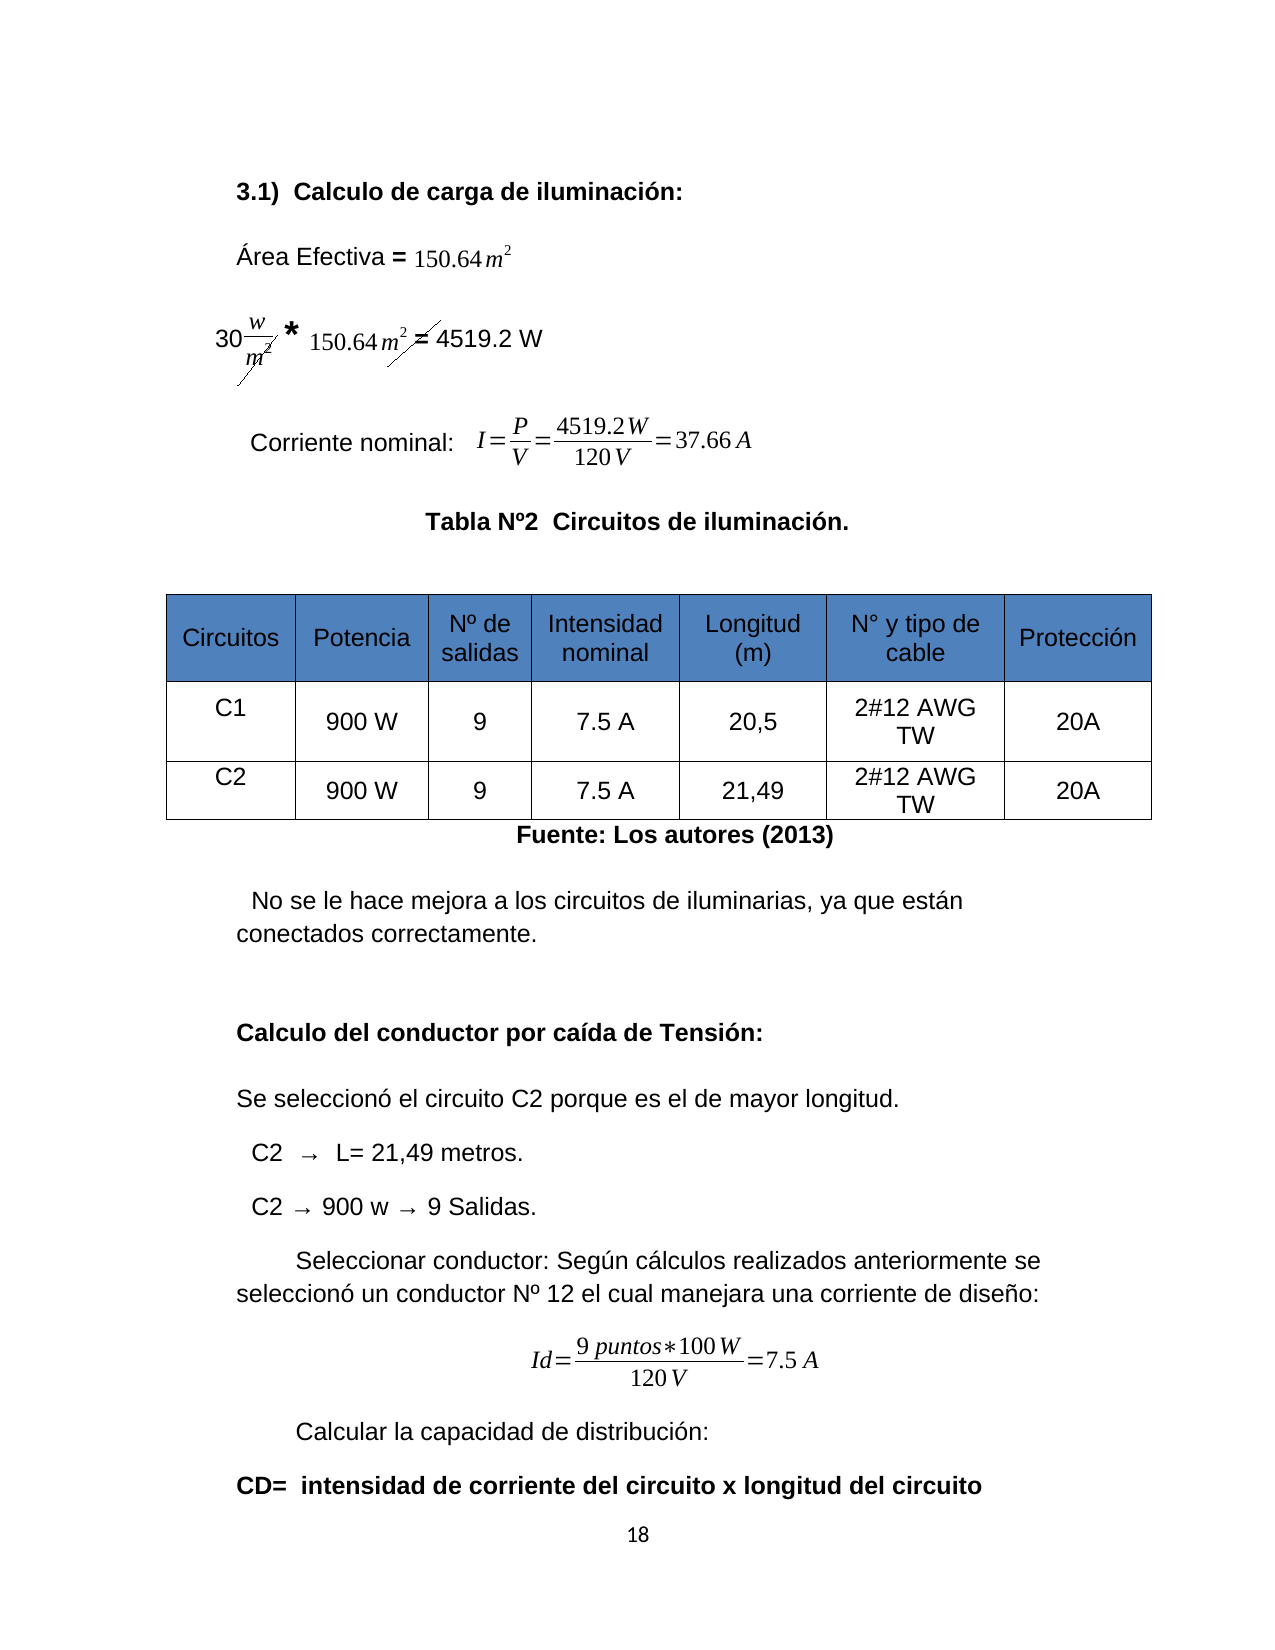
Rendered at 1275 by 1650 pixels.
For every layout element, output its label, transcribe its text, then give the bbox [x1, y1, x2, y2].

table_header Potencia [296, 595, 428, 681]
text Área Efectiva = [236, 241, 1098, 272]
text Seleccionar conductor: Según cálculos realizados anteriormente se seleccionó un conductor Nº 12 el cual manejara una corriente de diseño: [236, 1246, 1098, 1308]
text 3.1) Calculo de carga de iluminación: [236, 177, 1098, 206]
table_cell 2#12 AWG TW [827, 682, 1004, 761]
text Corriente nominal: [236, 412, 1098, 471]
table_header Intensidad nominal [532, 595, 679, 681]
text Tabla Nº2 Circuitos de iluminación. [177, 507, 1098, 535]
table_header Longitud (m) [680, 595, 826, 681]
text CD= intensidad de corriente del circuito x longitud del circuito [236, 1471, 1098, 1499]
table_cell 7.5 A [532, 682, 679, 761]
text C2 → 900 w → 9 Salidas. [177, 1192, 1098, 1221]
table_cell 20,5 [680, 682, 826, 761]
table_header Protección [1005, 595, 1151, 681]
table_cell C1 [167, 682, 295, 761]
table_cell 21,49 [680, 762, 826, 819]
text C2 → L= 21,49 metros. [177, 1138, 1098, 1167]
table_cell 20A [1005, 762, 1151, 819]
text Calculo del conductor por caída de Tensión: [236, 1018, 1098, 1047]
table_cell 900 W [296, 682, 428, 761]
table_cell 7.5 A [532, 762, 679, 819]
table_cell C2 [167, 762, 295, 819]
table_header N° y tipo de cable [827, 595, 1004, 681]
text Calcular la capacidad de distribución: [236, 1417, 1098, 1446]
text 30 * = 4519.2 W [215, 308, 1098, 370]
text Se seleccionó el circuito C2 porque es el de mayor longitud. [236, 1084, 1098, 1113]
table_cell 20A [1005, 682, 1151, 761]
table_cell 9 [429, 762, 531, 819]
table_header Circuitos [167, 595, 295, 681]
text No se le hace mejora a los circuitos de iluminarias, ya que están conectados correctamente. [236, 886, 1098, 948]
table_cell 900 W [296, 762, 428, 819]
table_cell 9 [429, 682, 531, 761]
table_cell 2#12 AWG TW [827, 762, 1004, 819]
table_header Nº de salidas [429, 595, 531, 681]
text Fuente: Los autores (2013) [252, 820, 1098, 849]
